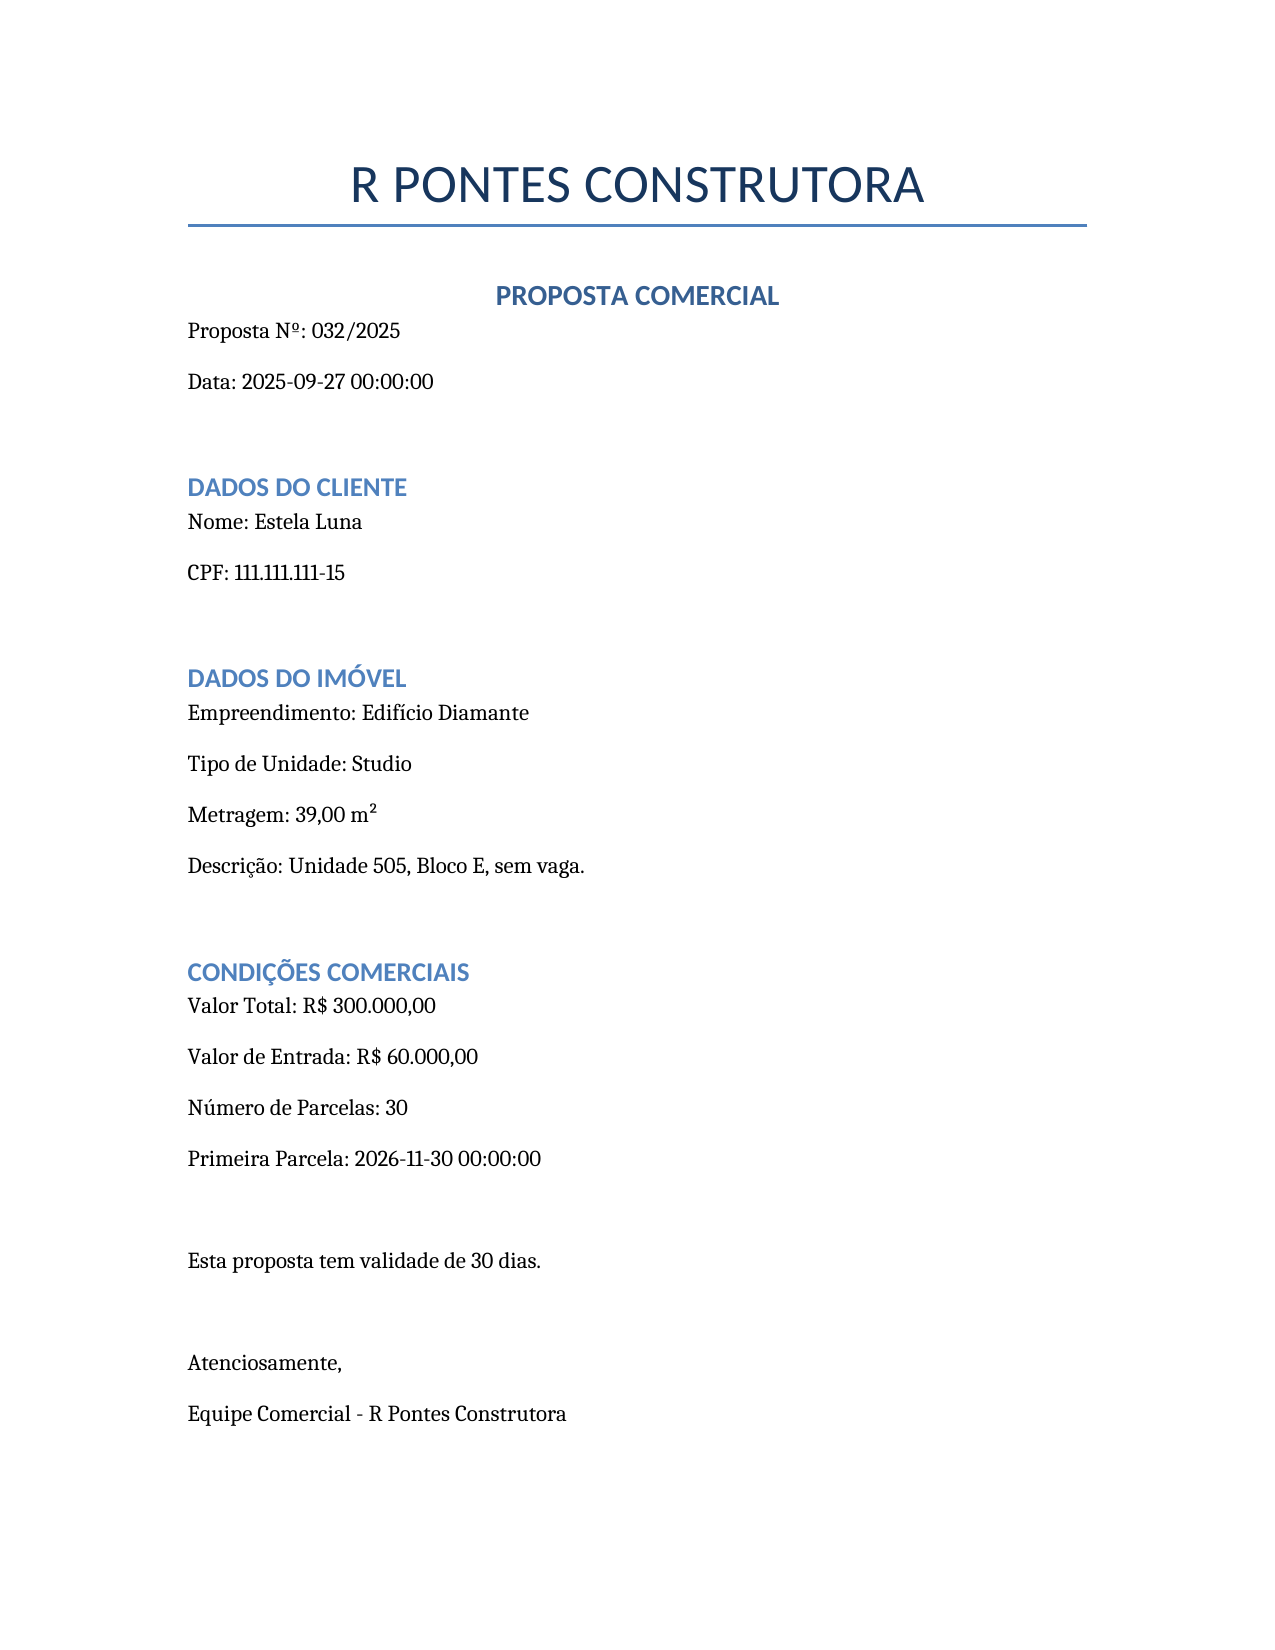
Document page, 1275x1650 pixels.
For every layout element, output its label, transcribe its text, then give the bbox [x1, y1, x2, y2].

text CPF: 111.111.111-15 [187, 559, 1087, 586]
text Empreendimento: Edifício Diamante [187, 699, 1087, 726]
text Tipo de Unidade: Studio [187, 751, 1087, 777]
text Atenciosamente, [187, 1350, 1087, 1376]
text Equipe Comercial - R Pontes Construtora [187, 1401, 1087, 1427]
text Nome: Estela Luna [187, 508, 1087, 535]
text Data: 2025-09-27 00:00:00 [187, 368, 1087, 395]
text Metragem: 39,00 m² [187, 802, 1087, 828]
title R PONTES CONSTRUTORA [187, 150, 1087, 227]
subtitle PROPOSTA COMERCIAL [187, 277, 1087, 312]
subtitle DADOS DO CLIENTE [187, 471, 1087, 504]
text Valor de Entrada: R$ 60.000,00 [187, 1044, 1087, 1070]
subtitle CONDIÇÕES COMERCIAIS [187, 955, 1087, 988]
text Primeira Parcela: 2026-11-30 00:00:00 [187, 1146, 1087, 1172]
text Esta proposta tem validade de 30 dias. [187, 1248, 1087, 1274]
text Proposta Nº: 032/2025 [187, 317, 1087, 344]
text Descrição: Unidade 505, Bloco E, sem vaga. [187, 853, 1087, 879]
text Valor Total: R$ 300.000,00 [187, 993, 1087, 1019]
subtitle DADOS DO IMÓVEL [187, 662, 1087, 695]
text Número de Parcelas: 30 [187, 1095, 1087, 1121]
